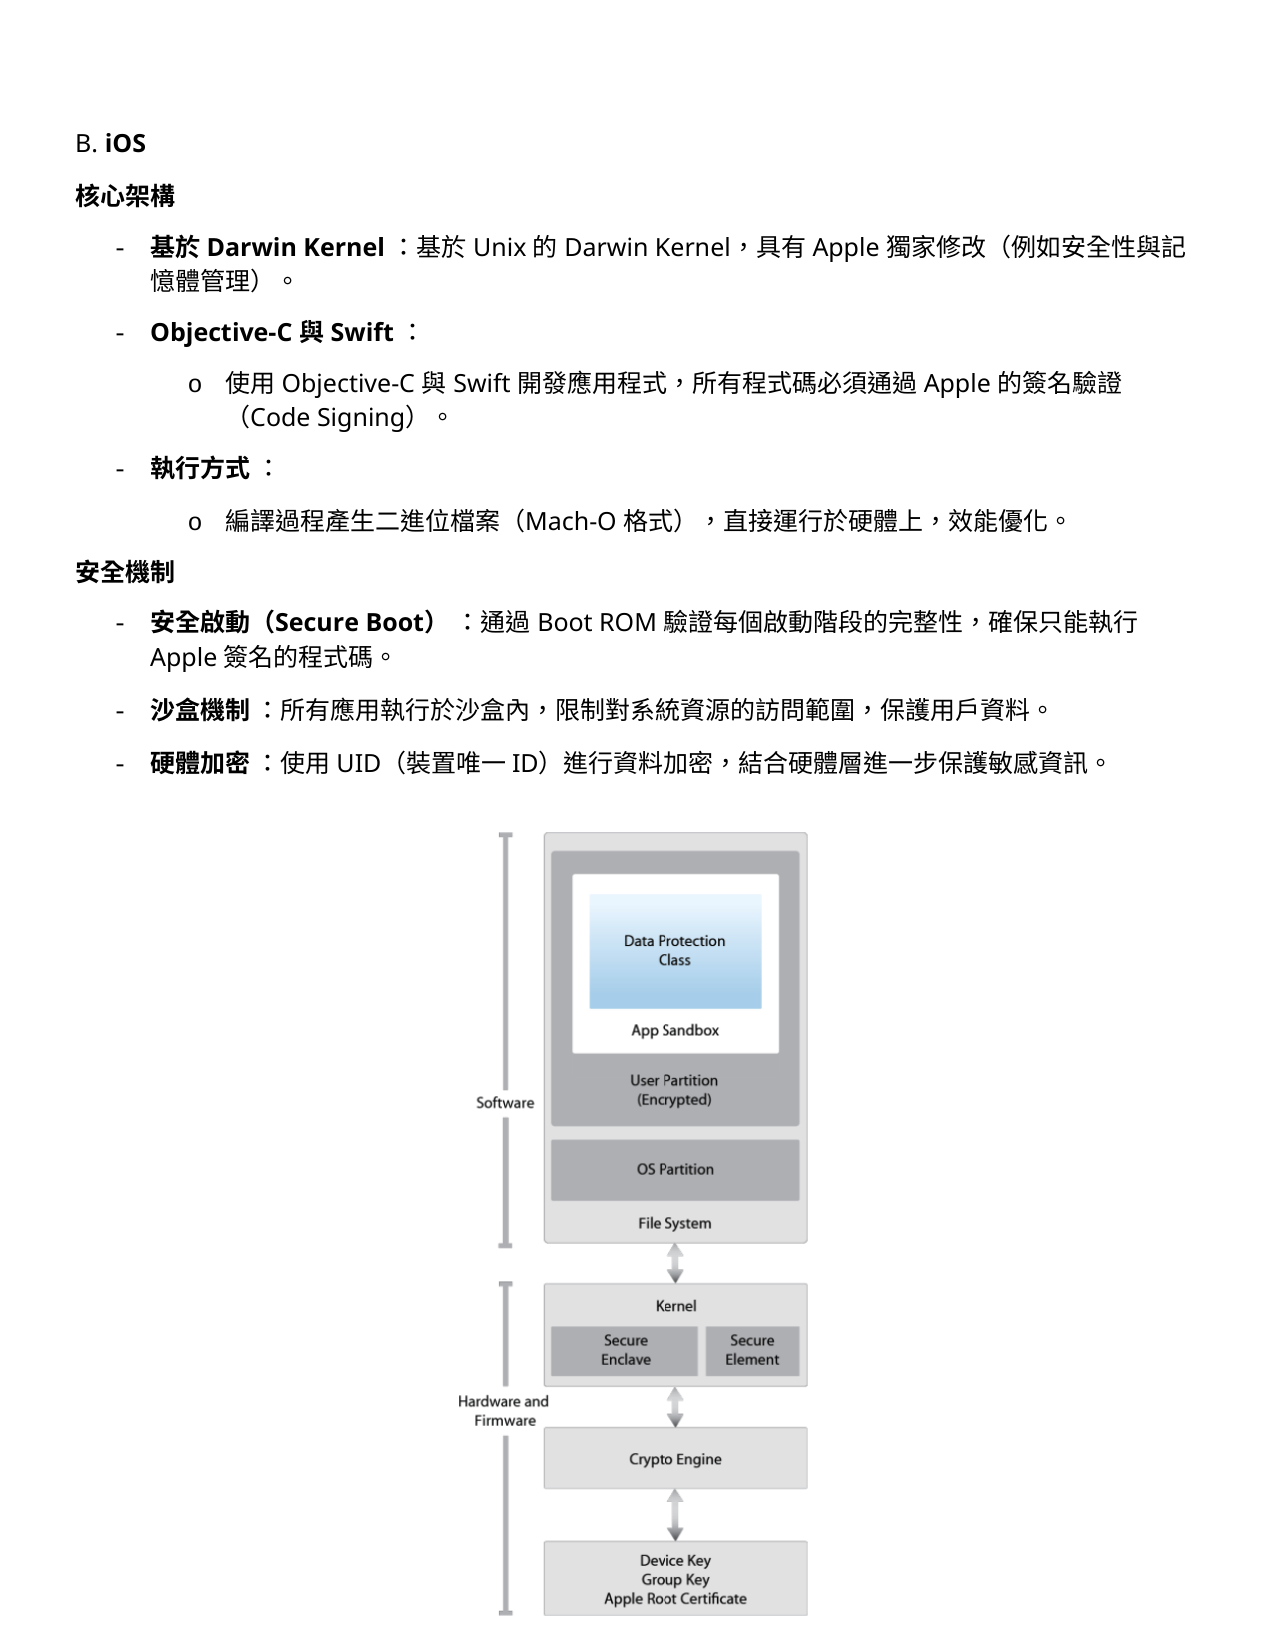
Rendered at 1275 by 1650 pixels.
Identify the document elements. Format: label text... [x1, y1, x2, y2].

list Objective-C 與 Swift ： [112, 314, 1200, 349]
list iOS [75, 126, 1200, 160]
list 編譯過程產生二進位檔案（Mach-O 格式），直接運行於硬體上，效能優化。 [187, 501, 1200, 538]
list 沙盒機制 ：所有應用執行於沙盒內，限制對系統資源的訪問範圍，保護用戶資料。 [112, 690, 1200, 727]
list 基於 Darwin Kernel ：基於 Unix 的 Darwin Kernel，具有 Apple 獨家修改（例如安全性與記憶體管理）。 [112, 229, 1200, 298]
list 執行方式 ： [112, 450, 1200, 484]
text 核心架構 [75, 176, 1200, 213]
list 硬體加密 ：使用 UID（裝置唯一 ID）進行資料加密，結合硬體層進一步保護敏感資訊。 [112, 743, 1200, 780]
list 安全啟動（Secure Boot） ：通過 Boot ROM 驗證每個啟動階段的完整性，確保只能執行 Apple 簽名的程式碼。 [112, 605, 1200, 673]
picture [450, 820, 825, 1628]
list 使用 Objective-C 與 Swift 開發應用程式，所有程式碼必須通過 Apple 的簽名驗證（Code Signing）。 [187, 365, 1200, 434]
text 安全機制 [75, 554, 1200, 588]
